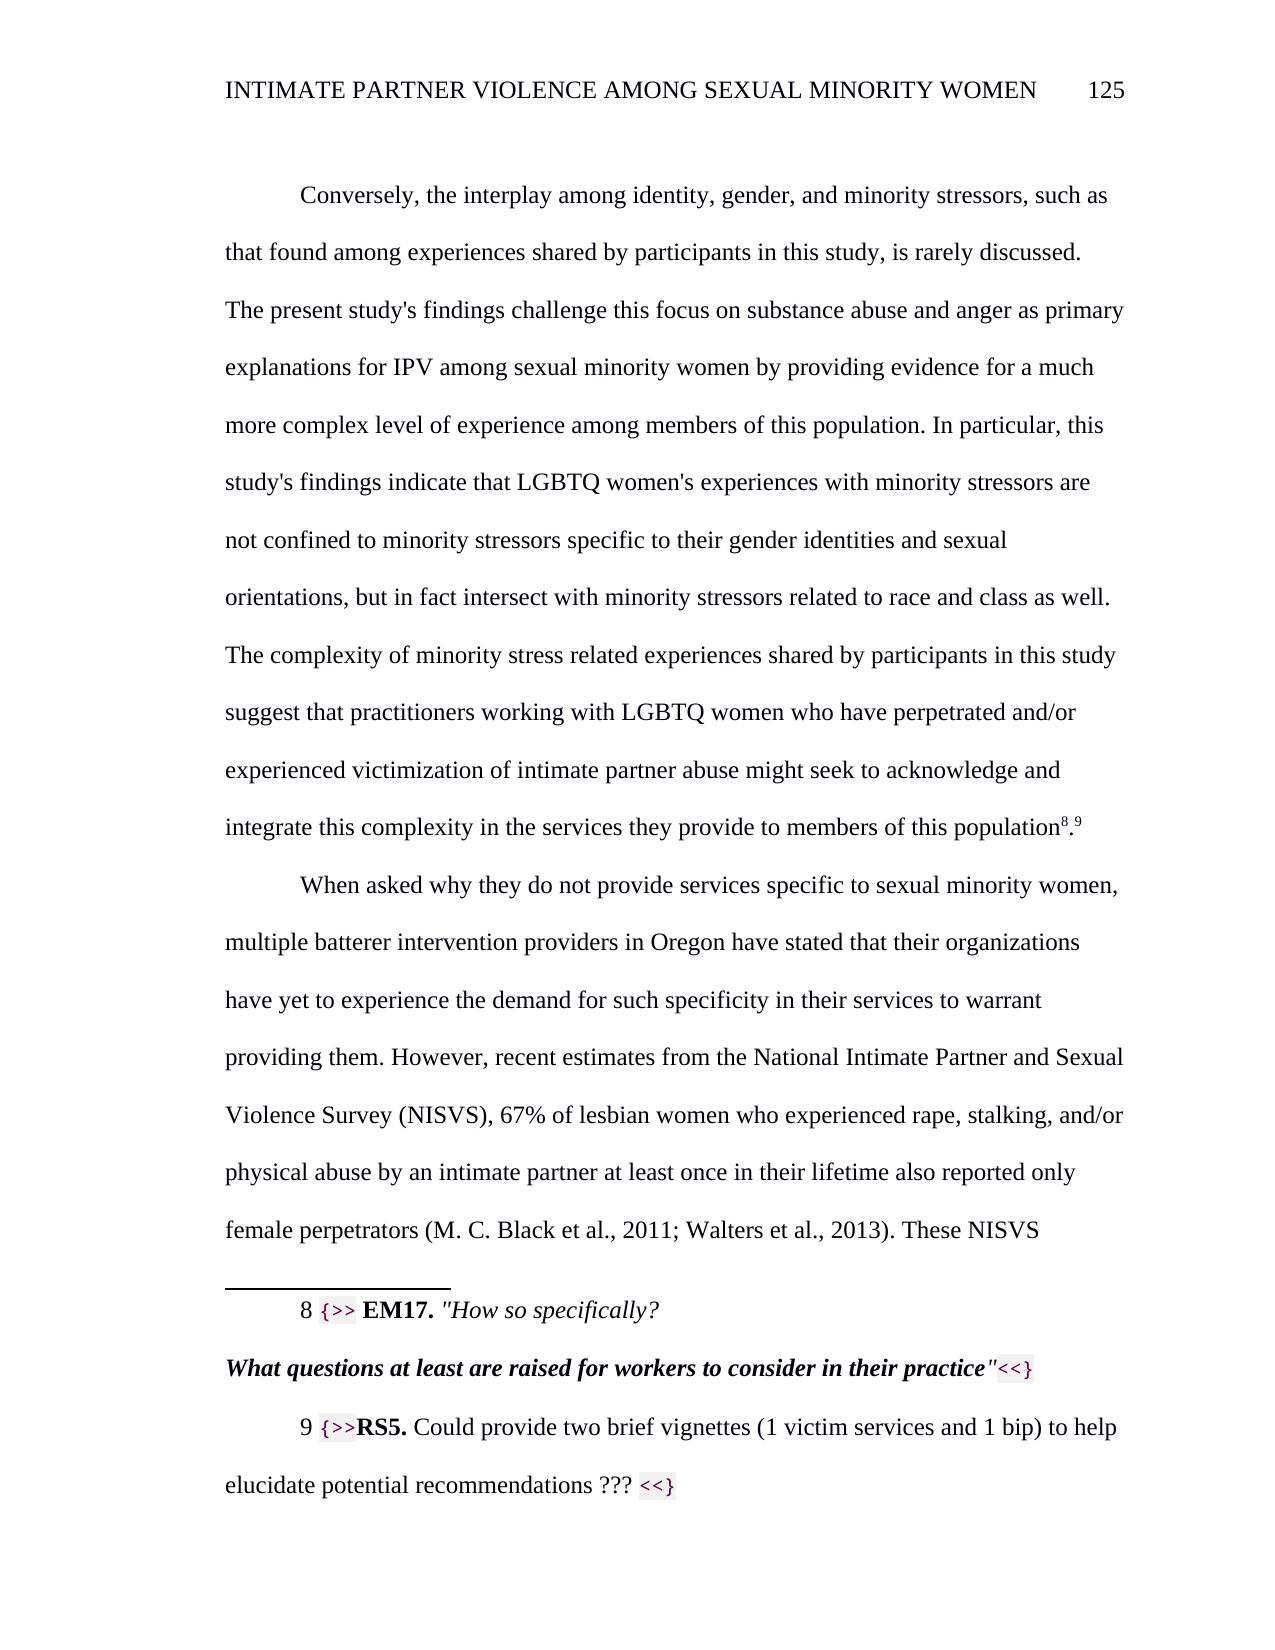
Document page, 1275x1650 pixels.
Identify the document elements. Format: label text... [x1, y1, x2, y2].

text Conversely, the interplay among identity, gender, and minority stressors, such as that found among experiences shared by participants in this study, is rarely discussed. The present study's findings challenge this focus on substance abuse and anger as primary explanations for IPV among sexual minority women by providing evidence for a much more complex level of experience among members of this population. In particular, this study's findings indicate that LGBTQ women's experiences with minority stressors are not confined to minority stressors specific to their gender identities and sexual orientations, but in fact intersect with minority stressors related to race and class as well. The complexity of minority stress related experiences shared by participants in this study suggest that practitioners working with LGBTQ women who have perpetrated and/or experienced victimization of intimate partner abuse might seek to acknowledge and integrate this complexity in the services they provide to members of this population. [225, 180, 1125, 841]
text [225, 870, 1125, 1244]
